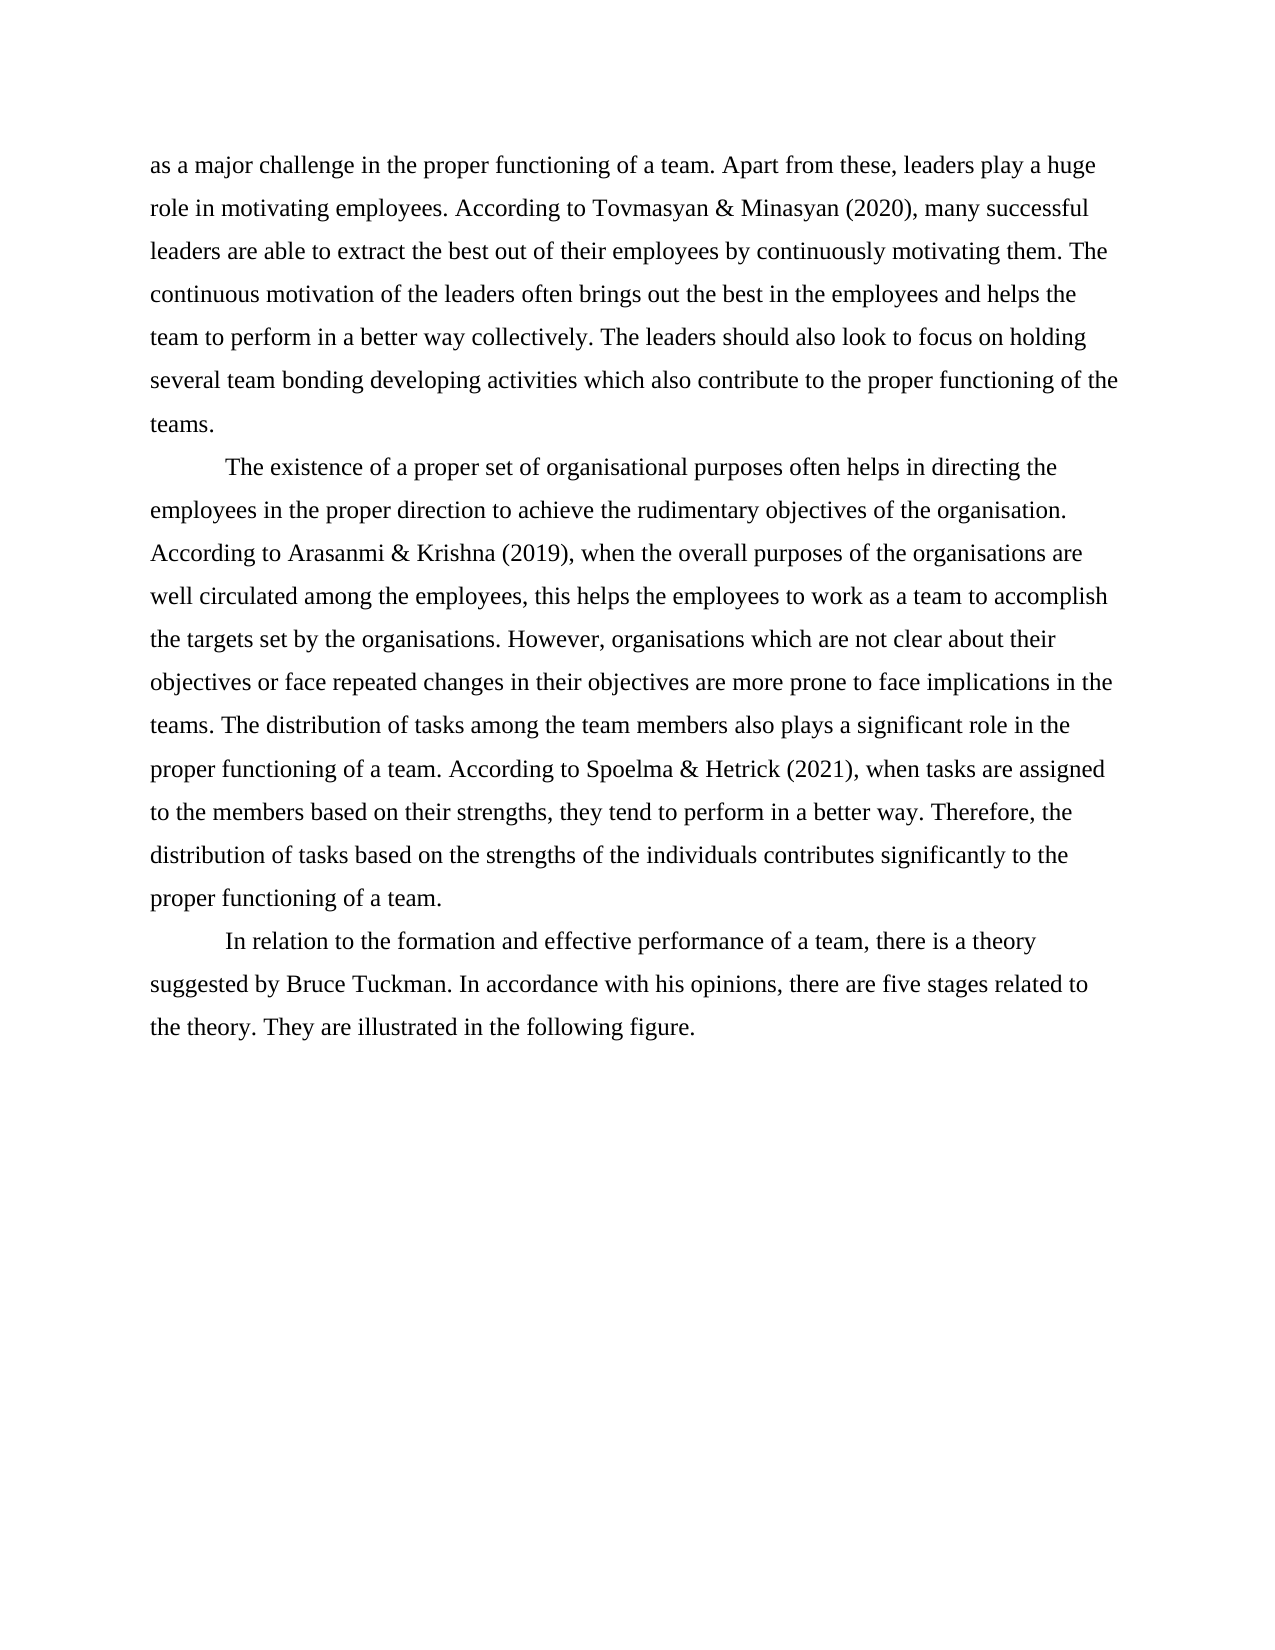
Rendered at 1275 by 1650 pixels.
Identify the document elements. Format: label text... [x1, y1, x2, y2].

text In relation to the formation and effective performance of a team, there is a theory suggested by Bruce Tuckman. In accordance with his opinions, there are five stages related to the theory. They are illustrated in the following figure. [150, 926, 1125, 1041]
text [150, 150, 1125, 437]
text The existence of a proper set of organisational purposes often helps in directing the employees in the proper direction to achieve the rudimentary objectives of the organisation. According to Arasanmi & Krishna (2019), when the overall purposes of the organisations are well circulated among the employees, this helps the employees to work as a team to accomplish the targets set by the organisations. However, organisations which are not clear about their objectives or face repeated changes in their objectives are more prone to face implications in the teams. The distribution of tasks among the team members also plays a significant role in the proper functioning of a team. According to Spoelma & Hetrick (2021), when tasks are assigned to the members based on their strengths, they tend to perform in a better way. Therefore, the distribution of tasks based on the strengths of the individuals contributes significantly to the proper functioning of a team. [150, 452, 1125, 912]
